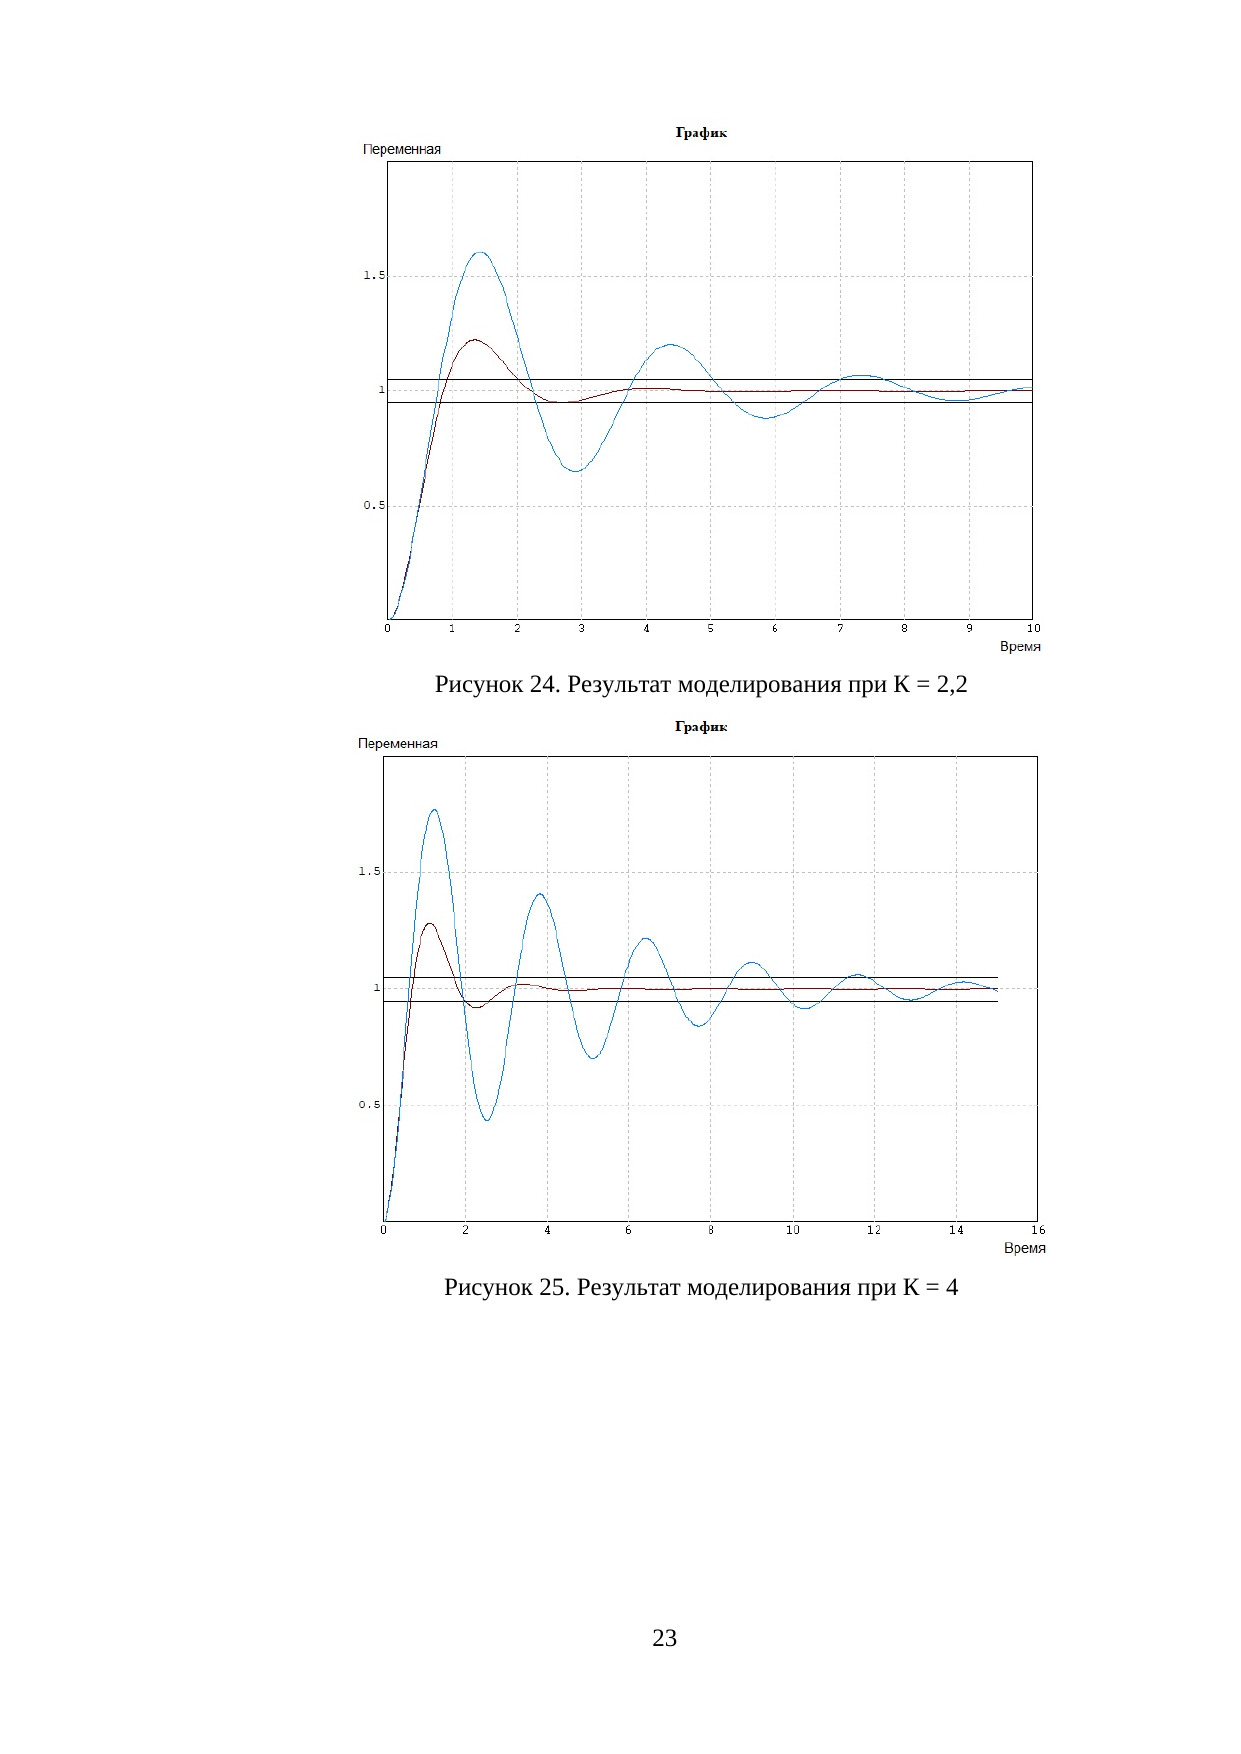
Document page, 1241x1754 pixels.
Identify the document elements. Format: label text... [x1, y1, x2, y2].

list Рисунок 25. Результат моделирования при К = 4 [177, 1272, 1152, 1300]
picture [358, 118, 1045, 658]
list Рисунок 24. Результат моделирования при К = 2,2 [177, 669, 1152, 698]
picture [353, 712, 1050, 1260]
